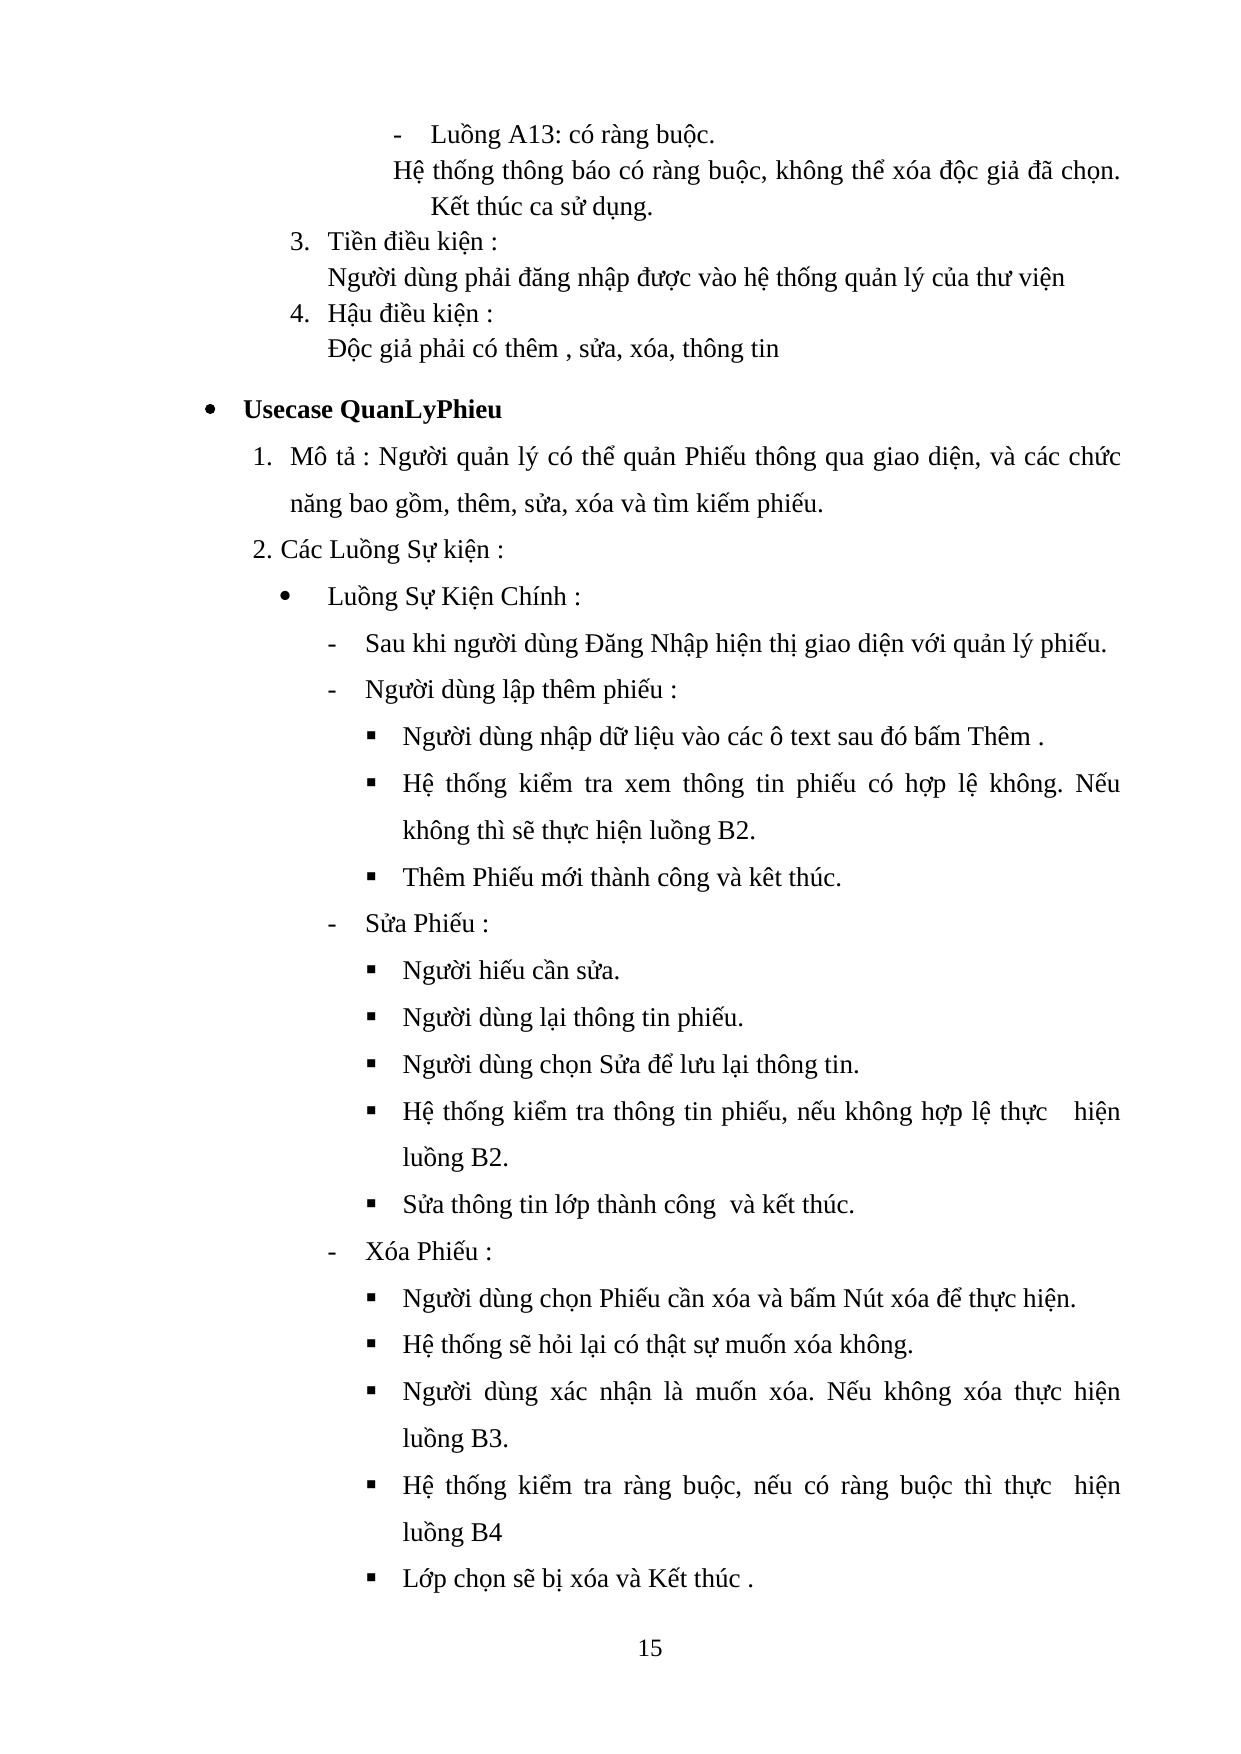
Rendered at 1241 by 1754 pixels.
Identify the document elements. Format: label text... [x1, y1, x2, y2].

list Luồng Sự Kiện Chính : [280, 580, 1122, 611]
list Sửa thông tin lớp thành công và kết thúc. [365, 1188, 1122, 1219]
list Luồng A13: có ràng buộc. [393, 118, 1122, 149]
list Hệ thống kiểm tra thông tin phiếu, nếu không hợp lệ thực hiện luồng B2. [365, 1095, 1122, 1173]
list Hậu điều kiện : [290, 297, 1122, 328]
list Sửa Phiếu : [327, 907, 1122, 939]
list Thêm Phiếu mới thành công và kêt thúc. [365, 861, 1122, 892]
list Usecase QuanLyPhieu [205, 393, 1122, 424]
list Lớp chọn sẽ bị xóa và Kết thúc . [365, 1562, 1122, 1594]
list Tiền điều kiện : [290, 225, 1122, 256]
list Hệ thống sẽ hỏi lại có thật sự muốn xóa không. [365, 1329, 1122, 1360]
list Hệ thống kiểm tra ràng buộc, nếu có ràng buộc thì thực hiện luồng B4 [365, 1469, 1122, 1547]
list Hệ thống kiểm tra xem thông tin phiếu có hợp lệ không. Nếu không thì sẽ thực hiện luồng B2. [365, 767, 1122, 845]
list Người dùng phải đăng nhập được vào hệ thống quản lý của thư viện [327, 261, 1122, 292]
list Sau khi người dùng Đăng Nhập hiện thị giao diện với quản lý phiếu. [327, 627, 1122, 658]
list Người dùng nhập dữ liệu vào các ô text sau đó bấm Thêm . [365, 720, 1122, 752]
list Xóa Phiếu : [327, 1235, 1122, 1266]
list Mô tả : Người quản lý có thể quản Phiếu thông qua giao diện, và các chức năng bao gồm, thêm, sửa, xóa và tìm kiếm phiếu. [252, 440, 1122, 518]
list Các Luồng Sự kiện : [252, 533, 1122, 564]
list Người dùng lập thêm phiếu : [327, 674, 1122, 705]
list Người dùng chọn Sửa để lưu lại thông tin. [365, 1048, 1122, 1079]
text Hệ thống thông báo có ràng buộc, không thể xóa độc giả đã chọn. Kết thúc ca sử dụng. [393, 154, 1122, 221]
list Người dùng lại thông tin phiếu. [365, 1001, 1122, 1032]
list Người dùng chọn Phiếu cần xóa và bấm Nút xóa để thực hiện. [365, 1282, 1122, 1313]
list Độc giả phải có thêm , sửa, xóa, thông tin [327, 332, 1122, 364]
list Người hiếu cần sửa. [365, 954, 1122, 985]
list Người dùng xác nhận là muốn xóa. Nếu không xóa thực hiện luồng B3. [365, 1376, 1122, 1453]
